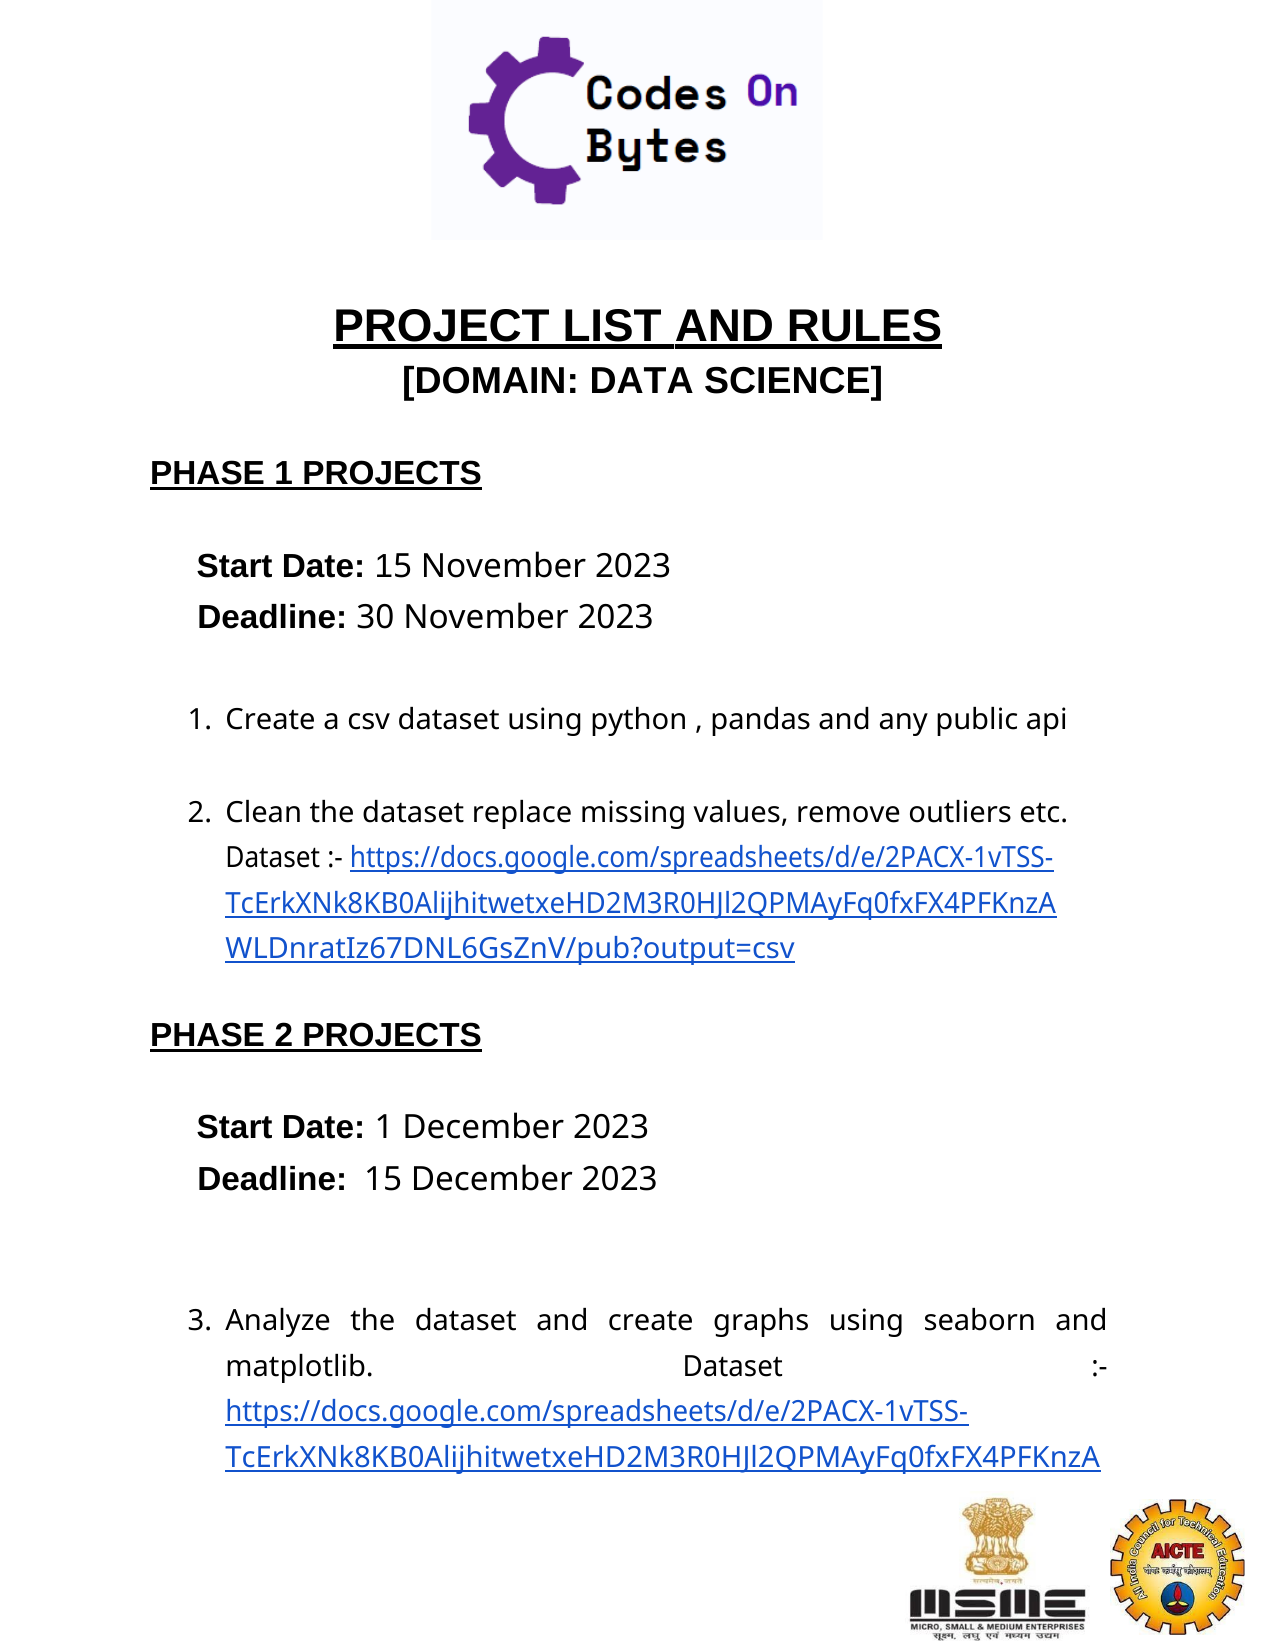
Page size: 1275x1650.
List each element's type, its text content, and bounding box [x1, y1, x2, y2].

picture [431, 0, 823, 240]
text Deadline: 30 November 2023 [197, 593, 1119, 638]
list Create a csv dataset using python , pandas and any public api [187, 698, 1119, 738]
subtitle PROJECT LIST AND RULES [332, 299, 943, 351]
text Start Date: 1 December 2023 [196, 1103, 1119, 1148]
text Deadline: 15 December 2023 [197, 1154, 1119, 1200]
list Clean the dataset replace missing values, remove outliers etc. Dataset :- https://docs.google.com/spreadsheets/d/e/2PACX-1vTSS- TcErkXNk8KB0AlijhitwetxeHD2M3R0HJl2QPMAyFq0fxFX4PFKnzA WLDnratIz67DNL6GsZnV/pub?output=csv [187, 791, 1101, 967]
text [DOMAIN: DATA SCIENCE] [332, 358, 952, 401]
text Start Date: 15 November 2023 [196, 542, 1119, 587]
subtitle PHASE 1 PROJECTS [150, 453, 1119, 492]
picture [1110, 1499, 1245, 1635]
picture [904, 1491, 1090, 1641]
subtitle PHASE 2 PROJECTS [150, 1015, 1119, 1053]
